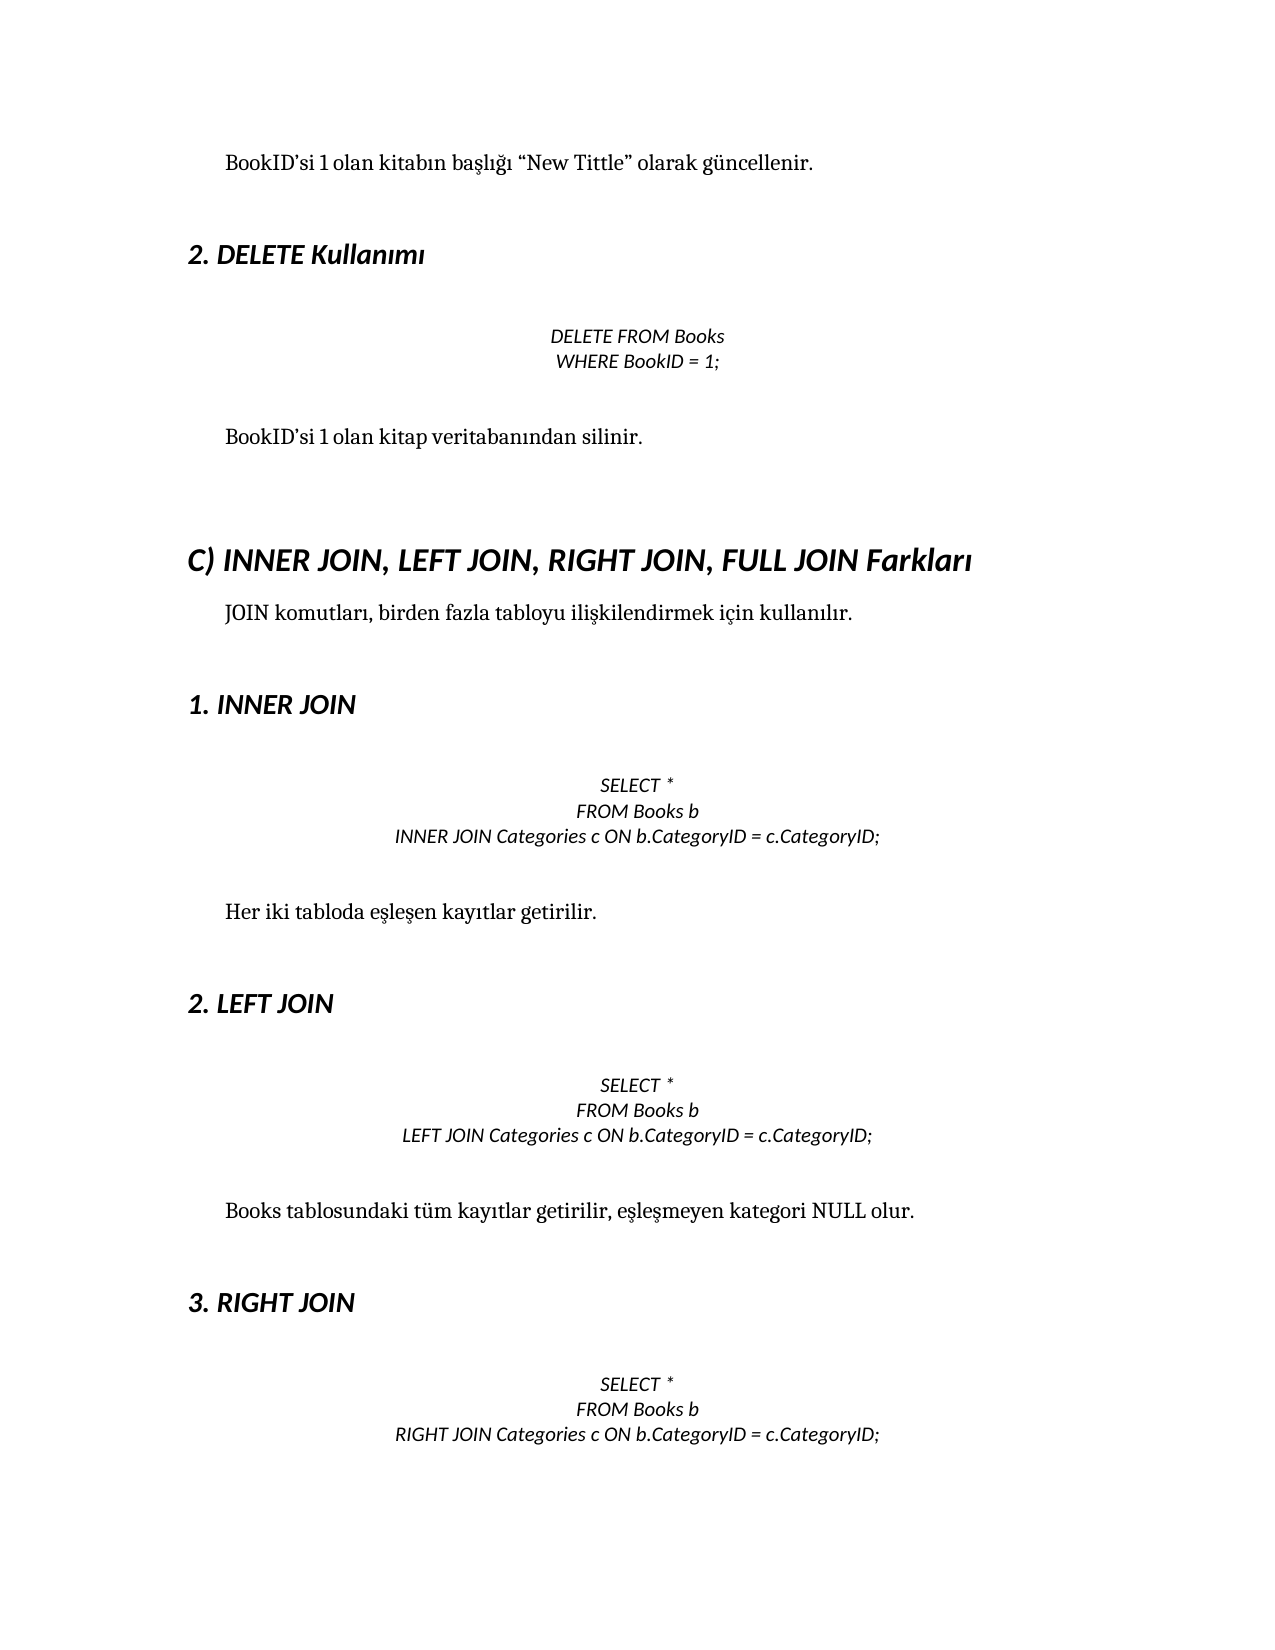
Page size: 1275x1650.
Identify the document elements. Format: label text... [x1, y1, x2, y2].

text SELECT * FROM Books b LEFT JOIN Categories c ON b.CategoryID = c.CategoryID; [262, 1072, 1012, 1148]
text JOIN komutları, birden fazla tabloyu ilişkilendirmek için kullanılır. [187, 600, 1087, 626]
subtitle C) INNER JOIN, LEFT JOIN, RIGHT JOIN, FULL JOIN Farkları [187, 539, 1087, 579]
subtitle 2. LEFT JOIN [187, 985, 1087, 1021]
text BookID’si 1 olan kitap veritabanından silinir. [187, 424, 1087, 450]
subtitle 3. RIGHT JOIN [187, 1284, 1087, 1320]
text DELETE FROM Books WHERE BookID = 1; [262, 323, 1012, 374]
subtitle 1. INNER JOIN [187, 686, 1087, 722]
text Books tablosundaki tüm kayıtlar getirilir, eşleşmeyen kategori NULL olur. [187, 1198, 1087, 1224]
text Her iki tabloda eşleşen kayıtlar getirilir. [187, 899, 1087, 925]
text BookID’si 1 olan kitabın başlığı “New Tittle” olarak güncellenir. [187, 150, 1087, 176]
text SELECT * FROM Books b RIGHT JOIN Categories c ON b.CategoryID = c.CategoryID; [262, 1371, 1012, 1447]
subtitle 2. DELETE Kullanımı [187, 236, 1087, 272]
text SELECT * FROM Books b INNER JOIN Categories c ON b.CategoryID = c.CategoryID; [262, 773, 1012, 849]
